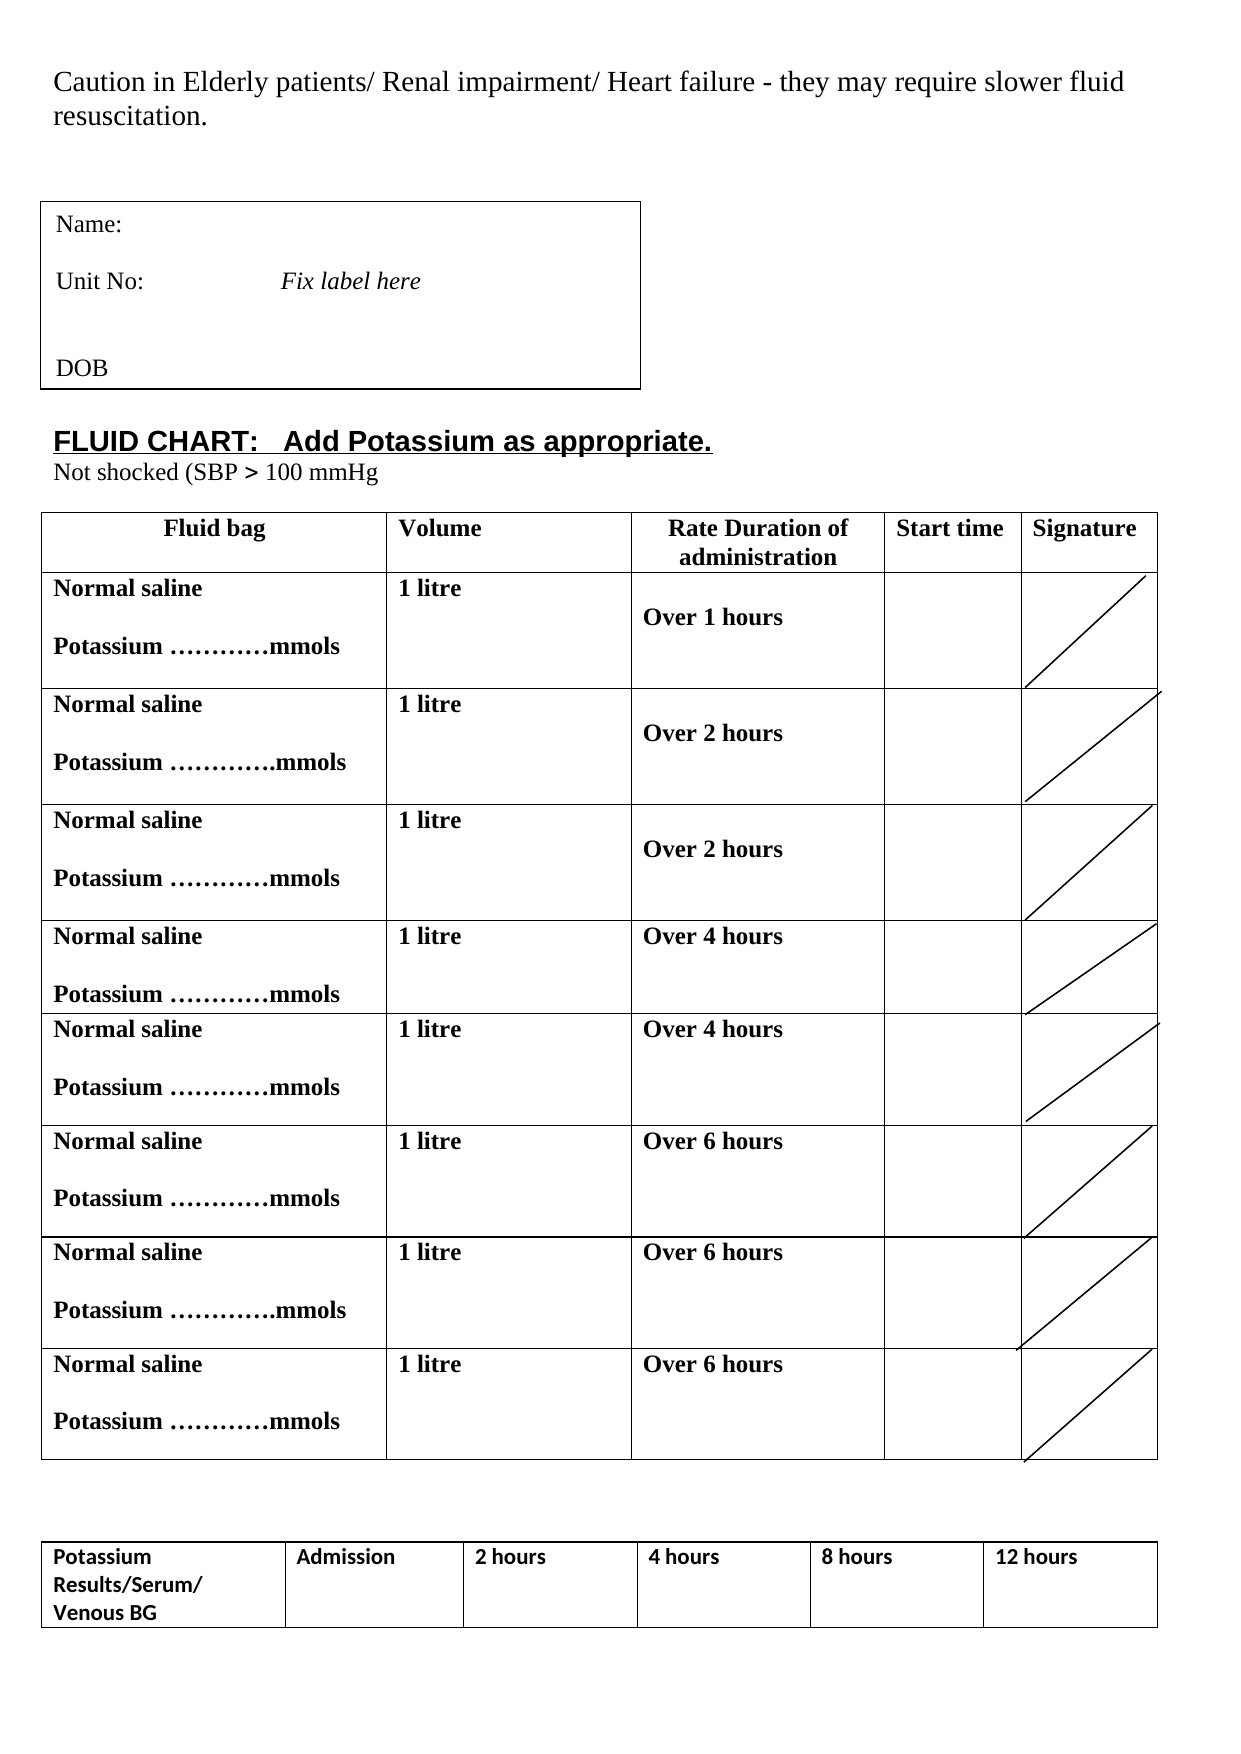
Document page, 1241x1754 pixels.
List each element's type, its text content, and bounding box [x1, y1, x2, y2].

table_cell Over 4 hours [632, 1014, 884, 1125]
table_header Rate Duration of administration [632, 513, 884, 572]
table_cell 1 litre [387, 1014, 631, 1125]
table_header Signature [1022, 513, 1157, 572]
table_cell [885, 921, 1021, 1013]
table_cell [1029, 1126, 1157, 1236]
table_cell Normal saline Potassium ………….mmols [42, 689, 386, 804]
table_cell Over 2 hours [632, 689, 884, 804]
text Caution in Elderly patients/ Renal impairment/ Heart failure - they may require slower fluid resuscitation. [53, 64, 1146, 131]
table_cell [1022, 1238, 1157, 1348]
table_cell Normal saline Potassium ………….mmols [42, 1238, 386, 1348]
table_cell [1022, 1349, 1149, 1459]
table_cell [1022, 1014, 1157, 1125]
table_header 12 hours [984, 1543, 1157, 1627]
table_cell Over 6 hours [632, 1238, 884, 1348]
table_header 2 hours [464, 1543, 637, 1627]
table_cell Normal saline Potassium …………mmols [42, 573, 386, 688]
table_cell 1 litre [387, 921, 631, 1013]
table_cell Normal saline Potassium …………mmols [42, 921, 386, 1013]
table_cell 1 litre [387, 573, 631, 688]
table_cell Normal saline Potassium …………mmols [42, 1349, 386, 1459]
table_header 8 hours [811, 1543, 983, 1627]
table_cell Normal saline Potassium …………mmols [42, 805, 386, 920]
table_cell [1022, 689, 1157, 804]
table_cell 1 litre [387, 689, 631, 804]
table_header Potassium Results/Serum/ Venous BG [42, 1543, 285, 1627]
table_cell Normal saline Potassium …………mmols [42, 1014, 386, 1125]
table_cell [885, 1126, 1021, 1236]
table_cell [1022, 1126, 1149, 1236]
table_cell [885, 573, 1021, 688]
table_cell Normal saline Potassium …………mmols [42, 1126, 386, 1236]
table_cell [1022, 805, 1150, 920]
table_cell Over 1 hours [632, 573, 884, 688]
table_header Admission [286, 1543, 463, 1627]
table_cell [885, 1349, 1021, 1459]
table_cell [885, 805, 1021, 920]
table_header Volume [387, 513, 631, 572]
table_cell 1 litre [387, 1126, 631, 1236]
subtitle FLUID CHART: Add Potassium as appropriate. [53, 423, 1146, 457]
table_cell Over 4 hours [632, 921, 884, 1013]
table_cell Over 6 hours [632, 1126, 884, 1236]
table_cell [1028, 805, 1157, 920]
table_header 4 hours [638, 1543, 810, 1627]
text Not shocked (SBP 100 mmHg [53, 457, 1146, 486]
table_cell [1030, 1349, 1157, 1459]
table_cell 1 litre [387, 1238, 631, 1348]
table_cell [885, 689, 1021, 804]
table_cell 1 litre [387, 805, 631, 920]
table_cell [1022, 921, 1157, 1013]
table_cell 1 litre [387, 1349, 631, 1459]
table_header Start time [885, 513, 1021, 572]
table_cell Over 2 hours [632, 805, 884, 920]
table_cell Over 6 hours [632, 1349, 884, 1459]
table_cell [1022, 573, 1157, 688]
table_header Fluid bag [42, 513, 386, 572]
table_cell [885, 1238, 1021, 1348]
table_cell [885, 1014, 1021, 1125]
